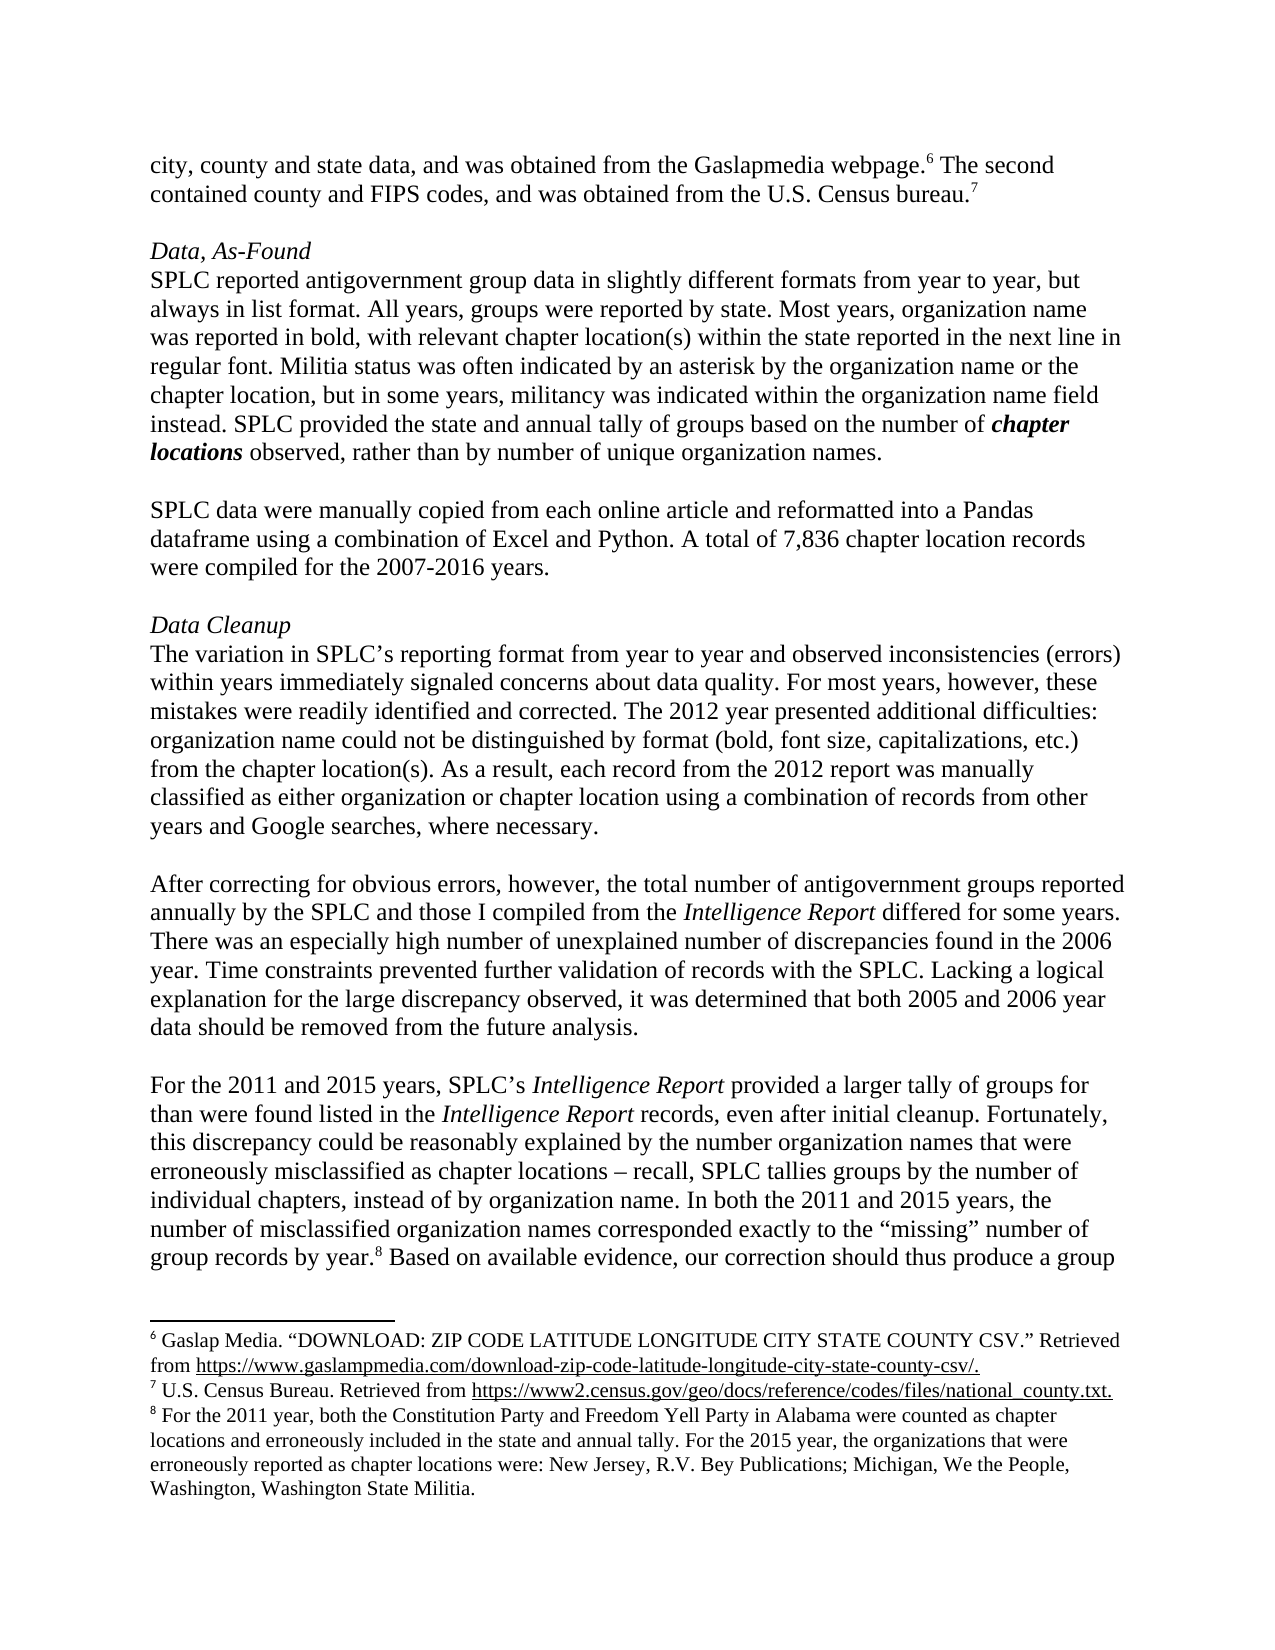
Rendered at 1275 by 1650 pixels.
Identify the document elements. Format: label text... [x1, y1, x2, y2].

text SPLC data were manually copied from each online article and reformatted into a Pandas dataframe using a combination of Excel and Python. A total of 7,836 chapter location records were compiled for the 2007-2016 years. [150, 495, 1125, 581]
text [150, 150, 1125, 207]
text The variation in SPLC’s reporting format from year to year and observed inconsistencies (errors) within years immediately signaled concerns about data quality. For most years, however, these mistakes were readily identified and corrected. The 2012 year presented additional difficulties: organization name could not be distinguished by format (bold, font size, capitalizations, etc.) from the chapter location(s). As a result, each record from the 2012 report was manually classified as either organization or chapter location using a combination of records from other years and Google searches, where necessary. [150, 639, 1125, 840]
text Data, As-Found [150, 236, 1125, 265]
text SPLC reported antigovernment group data in slightly different formats from year to year, but always in list format. All years, groups were reported by state. Most years, organization name was reported in bold, with relevant chapter location(s) within the state reported in the next line in regular font. Militia status was often indicated by an asterisk by the organization name or the chapter location, but in some years, militancy was indicated within the organization name field instead. SPLC provided the state and annual tally of groups based on the number of chapter locations observed, rather than by number of unique organization names. [150, 265, 1125, 466]
text After correcting for obvious errors, however, the total number of antigovernment groups reported annually by the SPLC and those I compiled from the Intelligence Report differed for some years. There was an especially high number of unexplained number of discrepancies found in the 2006 year. Time constraints prevented further validation of records with the SPLC. Lacking a logical explanation for the large discrepancy observed, it was determined that both 2005 and 2006 year data should be removed from the future analysis. [150, 869, 1125, 1041]
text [150, 1070, 1125, 1271]
text Data Cleanup [150, 610, 1125, 639]
